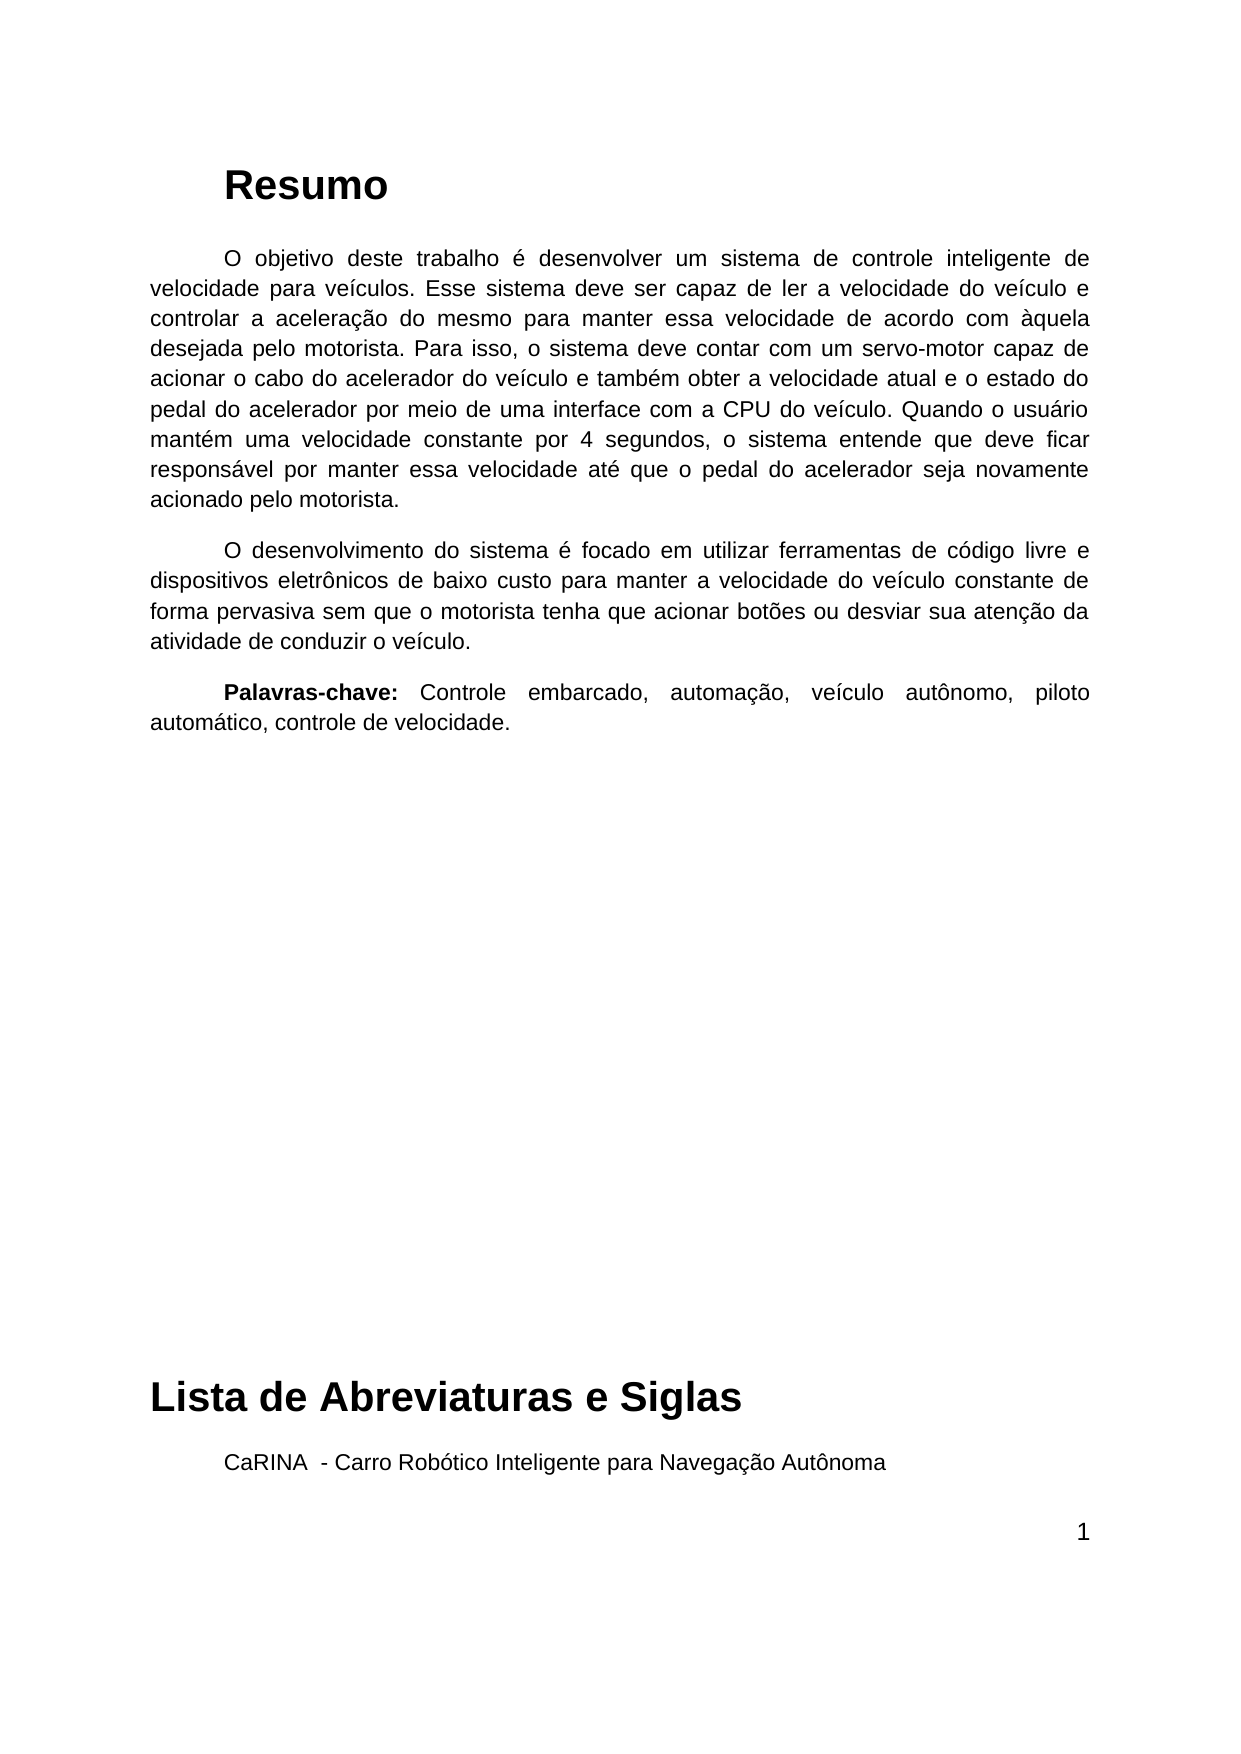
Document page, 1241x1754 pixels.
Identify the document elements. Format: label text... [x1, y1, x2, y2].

text O objetivo deste trabalho é desenvolver um sistema de controle inteligente de velocidade para veículos. Esse sistema deve ser capaz de ler a velocidade do veículo e controlar a aceleração do mesmo para manter essa velocidade de acordo com àquela desejada pelo motorista. Para isso, o sistema deve contar com um servo-motor capaz de acionar o cabo do acelerador do veículo e também obter a velocidade atual e o estado do pedal do acelerador por meio de uma interface com a CPU do veículo. Quando o usuário mantém uma velocidade constante por 4 segundos, o sistema entende que deve ficar responsável por manter essa velocidade até que o pedal do acelerador seja novamente acionado pelo motorista. [150, 244, 1090, 512]
text Lista de Abreviaturas e Siglas [150, 1373, 1090, 1421]
text Palavras-chave: Controle embarcado, automação, veículo autônomo, piloto automático, controle de velocidade. [150, 679, 1090, 735]
text O desenvolvimento do sistema é focado em utilizar ferramentas de código livre e dispositivos eletrônicos de baixo custo para manter a velocidade do veículo constante de forma pervasiva sem que o motorista tenha que acionar botões ou desviar sua atenção da atividade de conduzir o veículo. [150, 537, 1090, 654]
text CaRINA - Carro Robótico Inteligente para Navegação Autônoma [150, 1448, 1090, 1475]
text Resumo [150, 160, 1090, 208]
